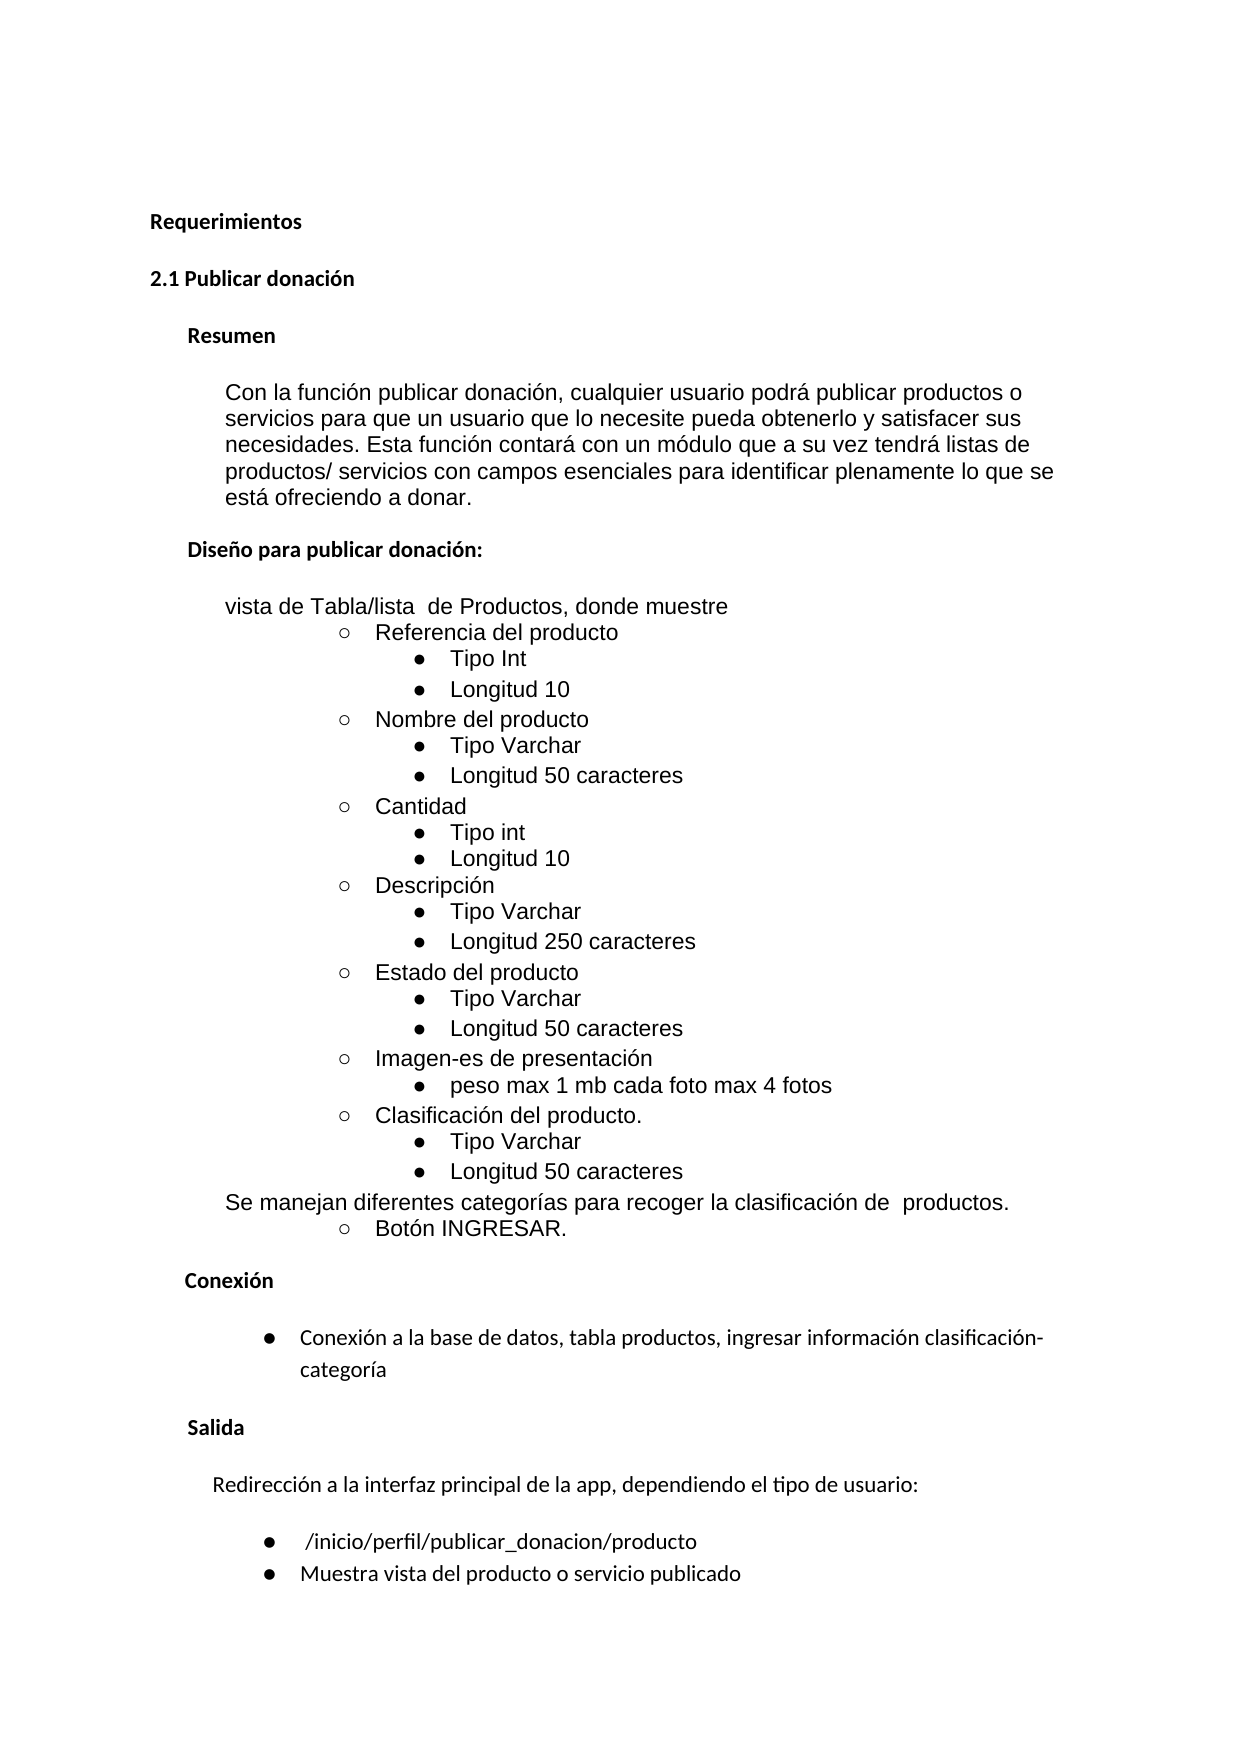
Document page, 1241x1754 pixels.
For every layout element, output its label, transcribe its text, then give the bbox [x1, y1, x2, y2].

list Imagen-es de presentación [337, 1045, 1090, 1072]
text Resumen [187, 322, 1090, 349]
list peso max 1 mb cada foto max 4 fotos [412, 1072, 1090, 1098]
list Tipo Varchar [412, 985, 1090, 1011]
list Conexión a la base de datos, tabla productos, ingresar información clasificación-categoría [262, 1323, 1090, 1384]
list Tipo int [412, 819, 1090, 845]
list Longitud 10 [412, 676, 1090, 702]
text Redirección a la interfaz principal de la app, dependiendo el tipo de usuario: [212, 1470, 1090, 1498]
text Conexión [179, 1266, 1090, 1294]
list Referencia del producto [337, 619, 1090, 645]
list Botón INGRESAR. [337, 1215, 1090, 1241]
list Longitud 10 [412, 845, 1090, 872]
text Se manejan diferentes categorías para recoger la clasificación de productos. [225, 1188, 1090, 1215]
list Longitud 50 caracteres [412, 762, 1090, 789]
text 2.1 Publicar donación [150, 264, 1090, 292]
list Clasificación del producto. [337, 1102, 1090, 1128]
list Longitud 50 caracteres [412, 1158, 1090, 1185]
text Con la función publicar donación, cualquier usuario podrá publicar productos o servicios para que un usuario que lo necesite pueda obtenerlo y satisfacer sus necesidades. Esta función contará con un módulo que a su vez tendrá listas de productos/ servicios con campos esenciales para identificar plenamente lo que se está ofreciendo a donar. [225, 379, 1090, 511]
list Tipo Int [412, 645, 1090, 672]
list Tipo Varchar [412, 732, 1090, 758]
list Tipo Varchar [412, 1128, 1090, 1154]
list Estado del producto [337, 958, 1090, 985]
text vista de Tabla/lista de Productos, donde muestre [225, 593, 1090, 619]
list /inicio/perfil/publicar_donacion/producto [262, 1527, 1090, 1555]
list Nombre del producto [337, 706, 1090, 732]
list Longitud 250 caracteres [412, 928, 1090, 954]
text Diseño para publicar donación: [187, 536, 1090, 563]
text Salida [187, 1413, 1090, 1441]
list Tipo Varchar [412, 898, 1090, 924]
list Cantidad [337, 793, 1090, 819]
list Descripción [337, 872, 1090, 898]
text Requerimientos [150, 207, 1090, 235]
list Longitud 50 caracteres [412, 1015, 1090, 1041]
list Muestra vista del producto o servicio publicado [262, 1559, 1090, 1587]
